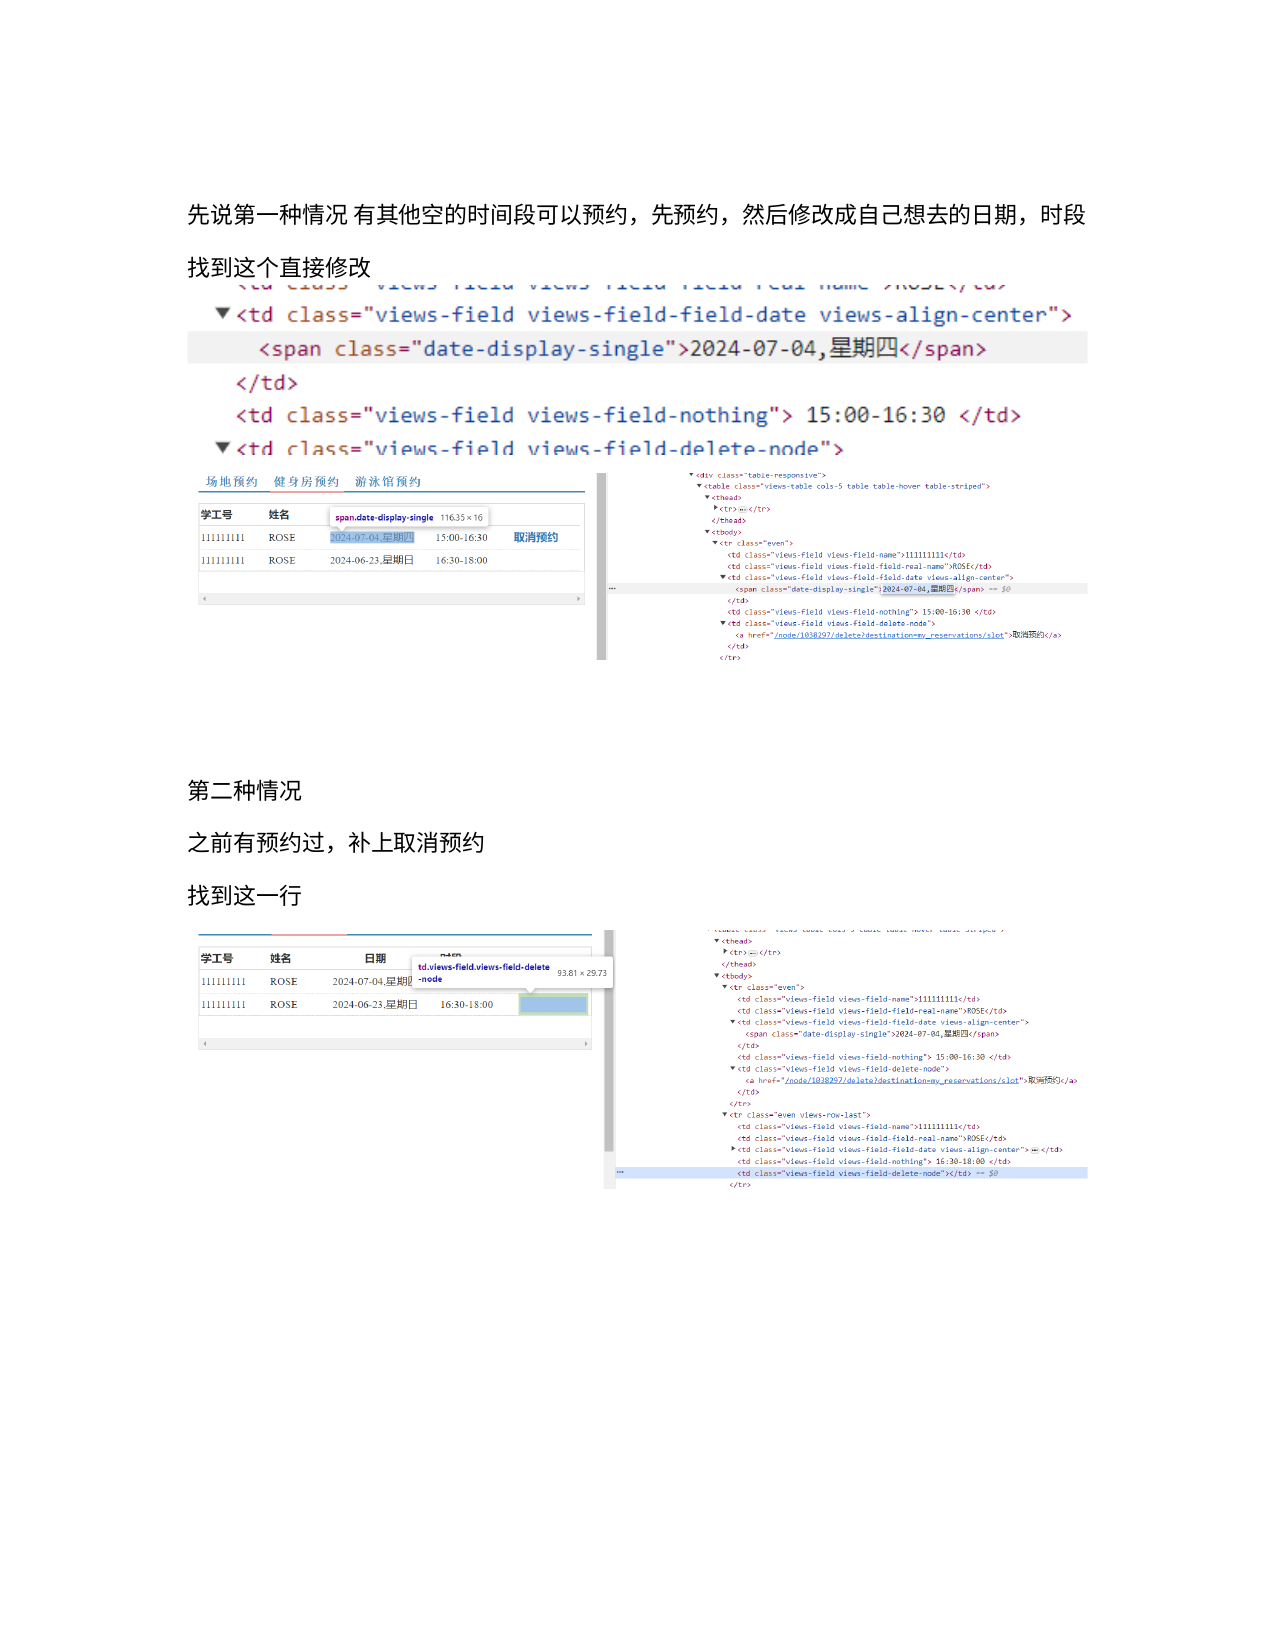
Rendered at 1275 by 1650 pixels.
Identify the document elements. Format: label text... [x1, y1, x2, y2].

text 先说第一种情况 有其他空的时间段可以预约，先预约，然后修改成自己想去的日期，时段 [187, 197, 1087, 230]
picture [187, 473, 1088, 660]
text 找到这个直接修改 [187, 249, 1087, 285]
text 之前有预约过，补上取消预约 [187, 825, 1087, 858]
text 找到这一行 [187, 878, 1087, 911]
text 第二种情况 [187, 773, 1087, 806]
picture [187, 285, 1088, 455]
picture [187, 930, 1088, 1189]
